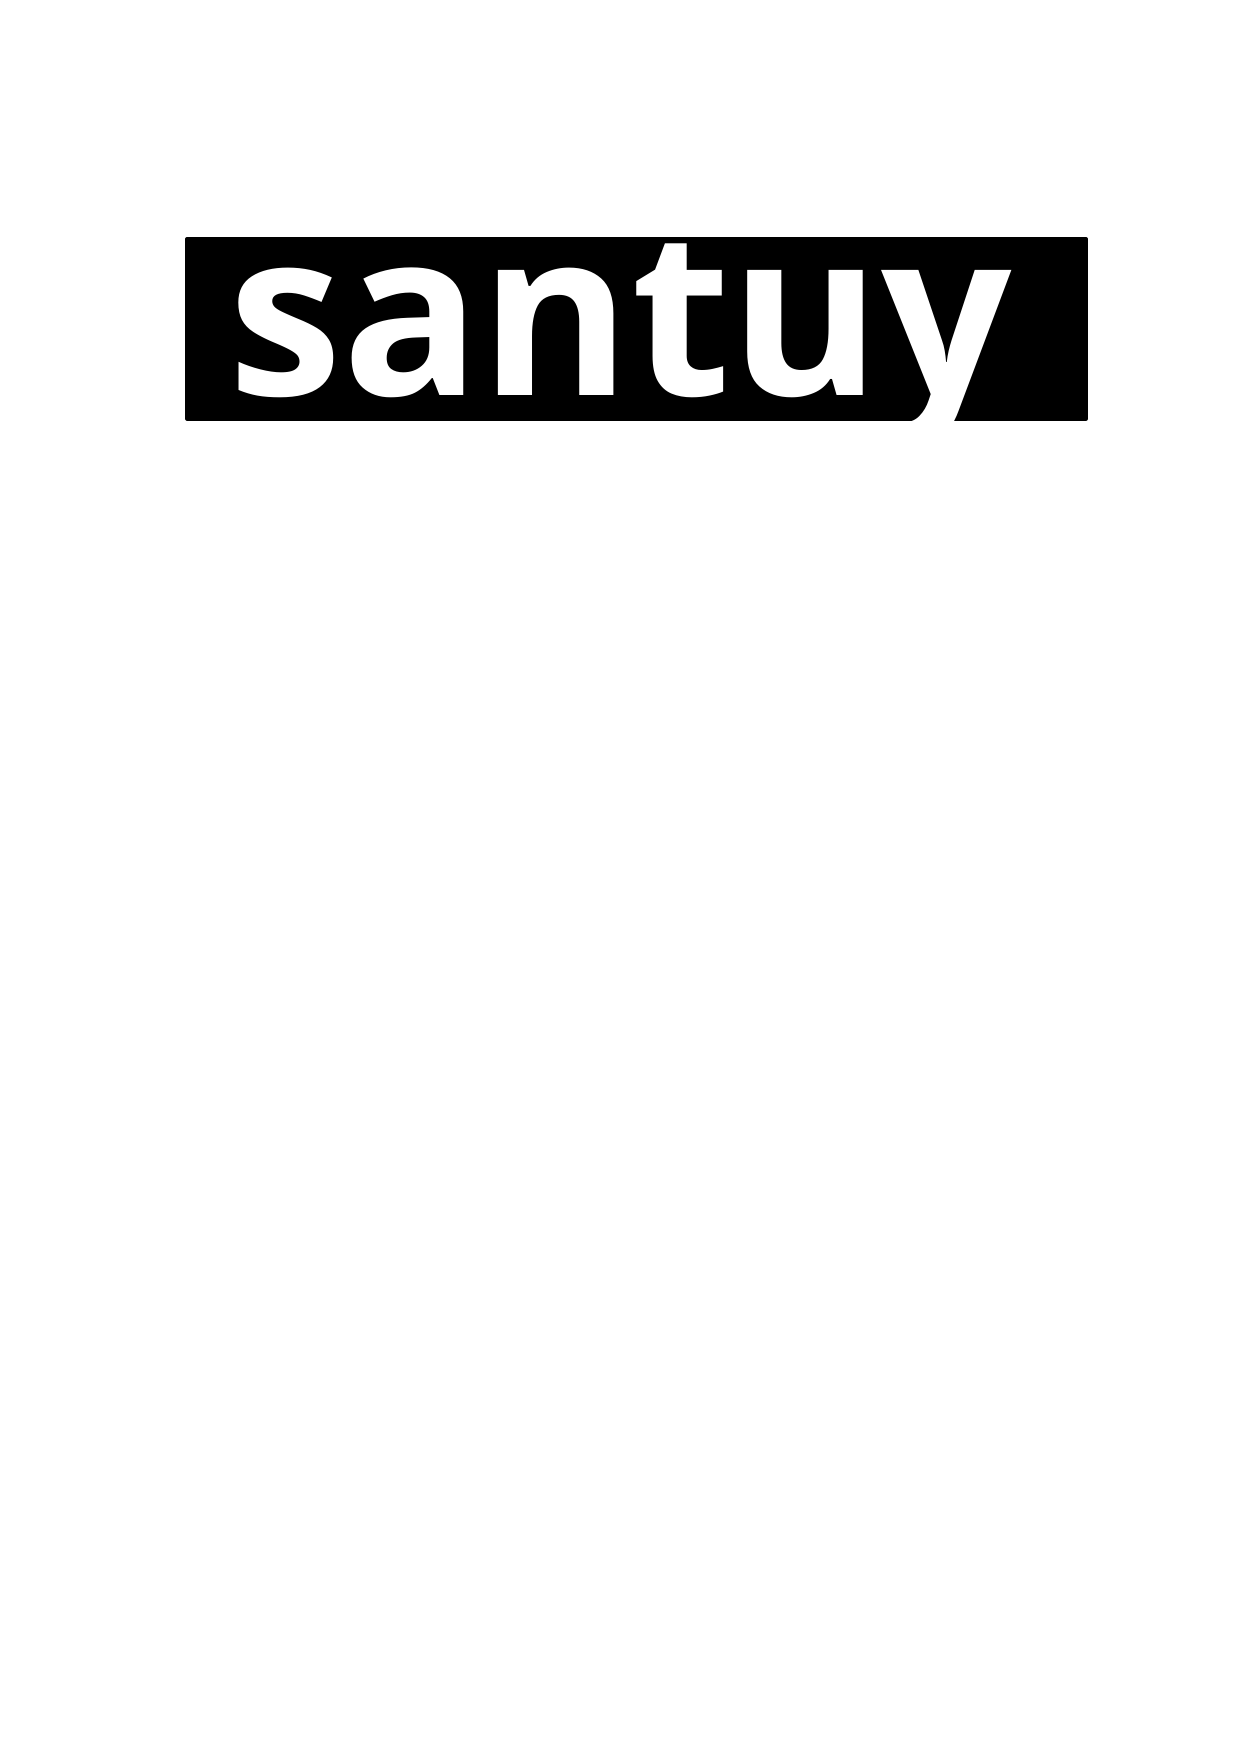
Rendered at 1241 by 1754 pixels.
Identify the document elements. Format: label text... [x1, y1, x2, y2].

text santuy [150, 150, 1090, 462]
